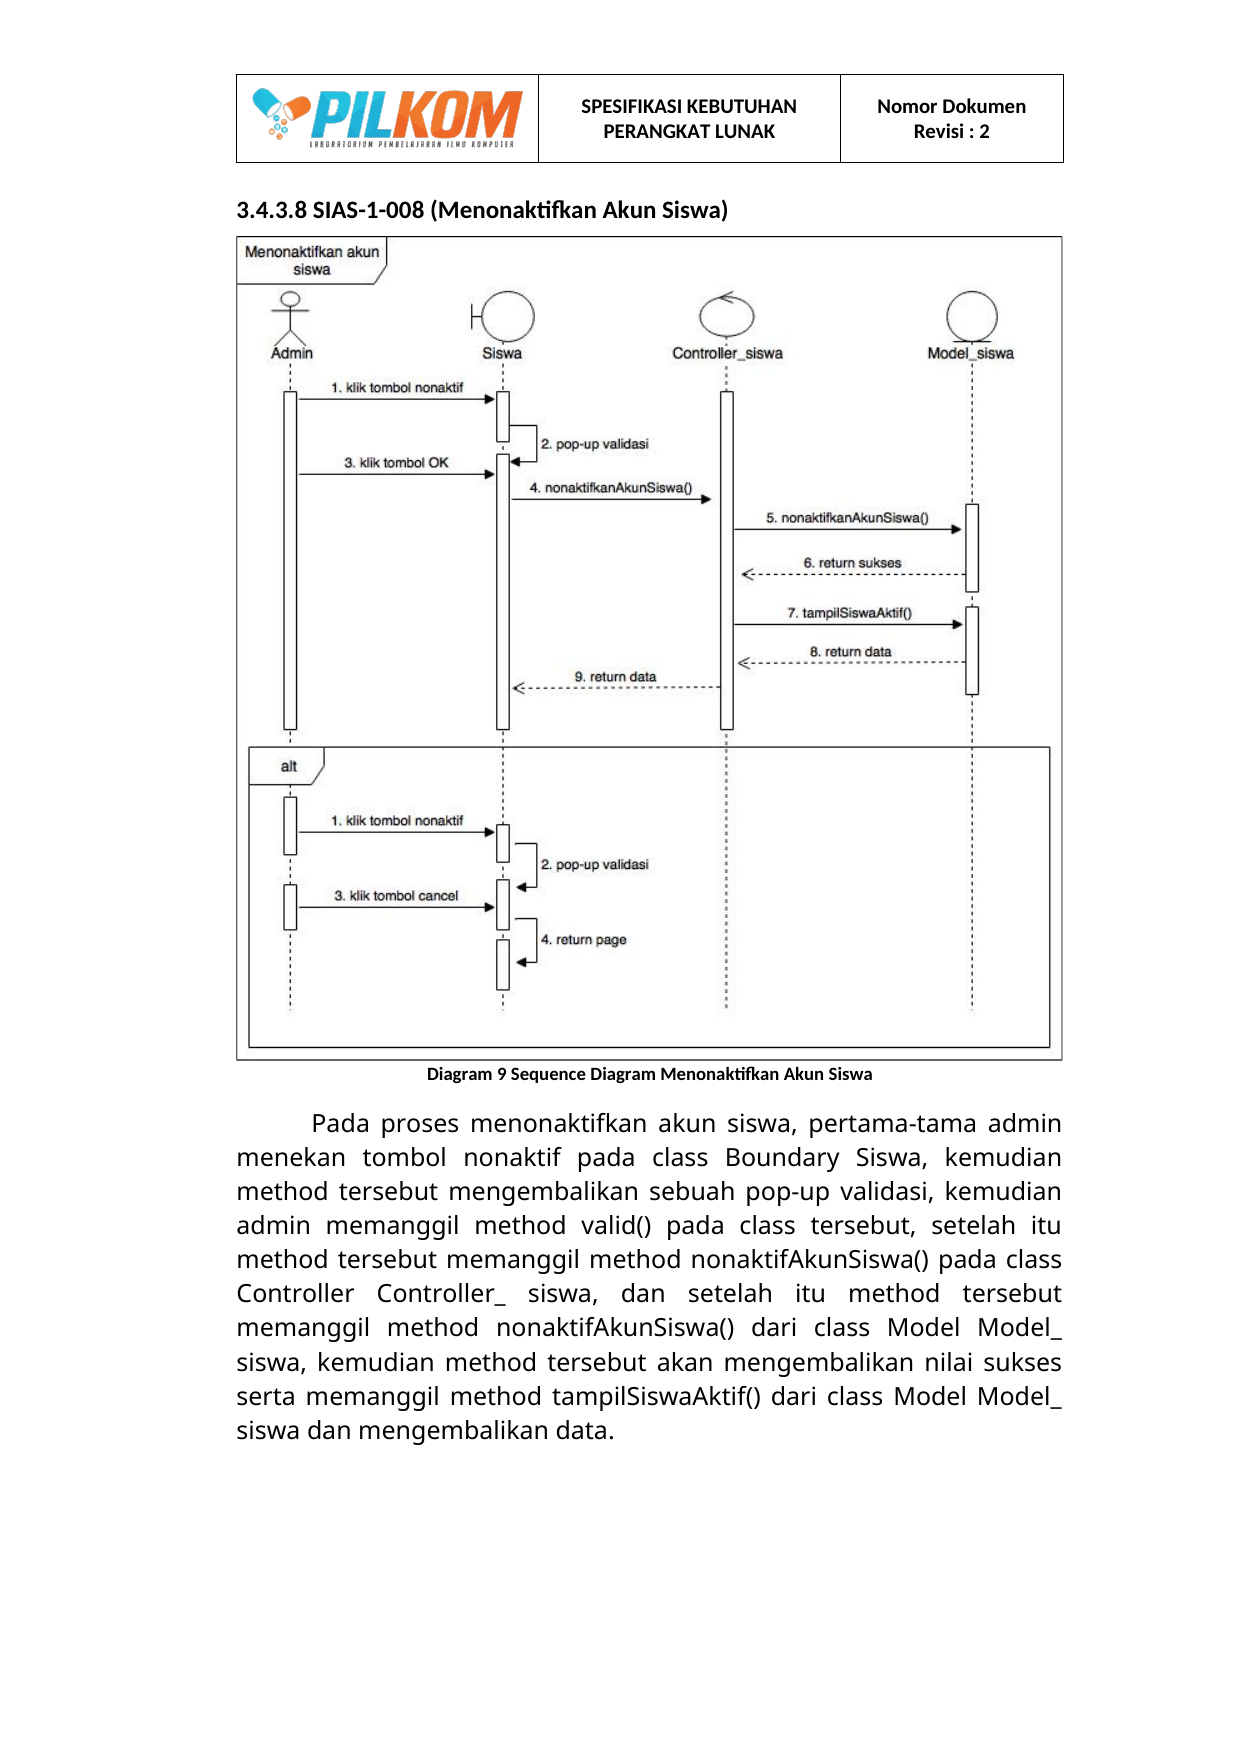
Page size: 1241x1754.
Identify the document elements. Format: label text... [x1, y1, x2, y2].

text Pada proses menonaktifkan akun siswa, pertama-tama admin menekan tombol nonaktif pada class Boundary Siswa, kemudian method tersebut mengembalikan sebuah pop-up validasi, kemudian admin memanggil method valid() pada class tersebut, setelah itu method tersebut memanggil method nonaktifAkunSiswa() pada class Controller Controller_ siswa, dan setelah itu method tersebut memanggil method nonaktifAkunSiswa() dari class Model Model_ siswa, kemudian method tersebut akan mengembalikan nilai sukses serta memanggil method tampilSiswaAktif() dari class Model Model_ siswa dan mengembalikan data. [236, 1106, 1063, 1446]
text Diagram 9 Sequence Diagram Menonaktifkan Akun Siswa [236, 1062, 1063, 1085]
subtitle SIAS-1-008 (Menonaktifkan Akun Siswa) [236, 194, 1063, 224]
picture [247, 85, 527, 152]
picture [236, 236, 1063, 1062]
